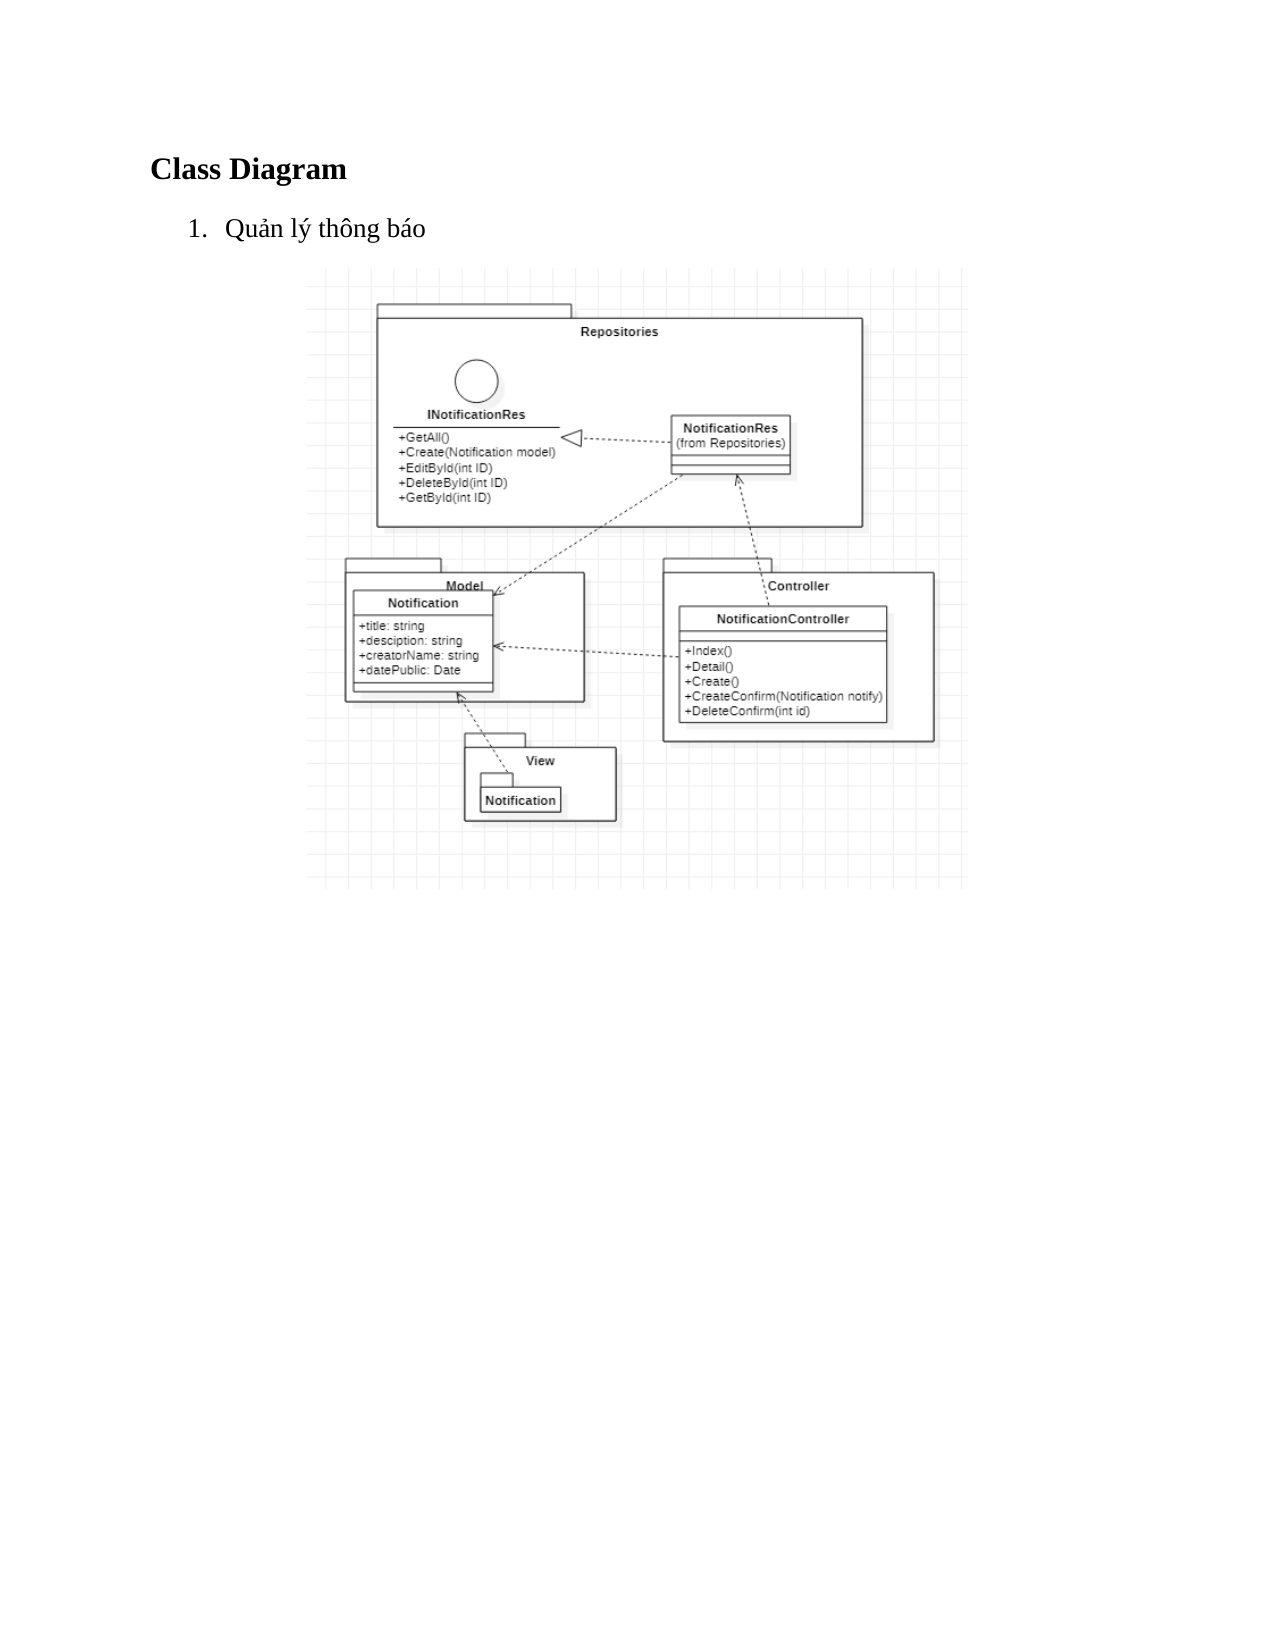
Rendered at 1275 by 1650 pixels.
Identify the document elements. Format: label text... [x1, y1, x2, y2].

list Quản lý thông báo [187, 212, 1125, 243]
picture [306, 268, 969, 889]
text Class Diagram [150, 150, 1125, 186]
